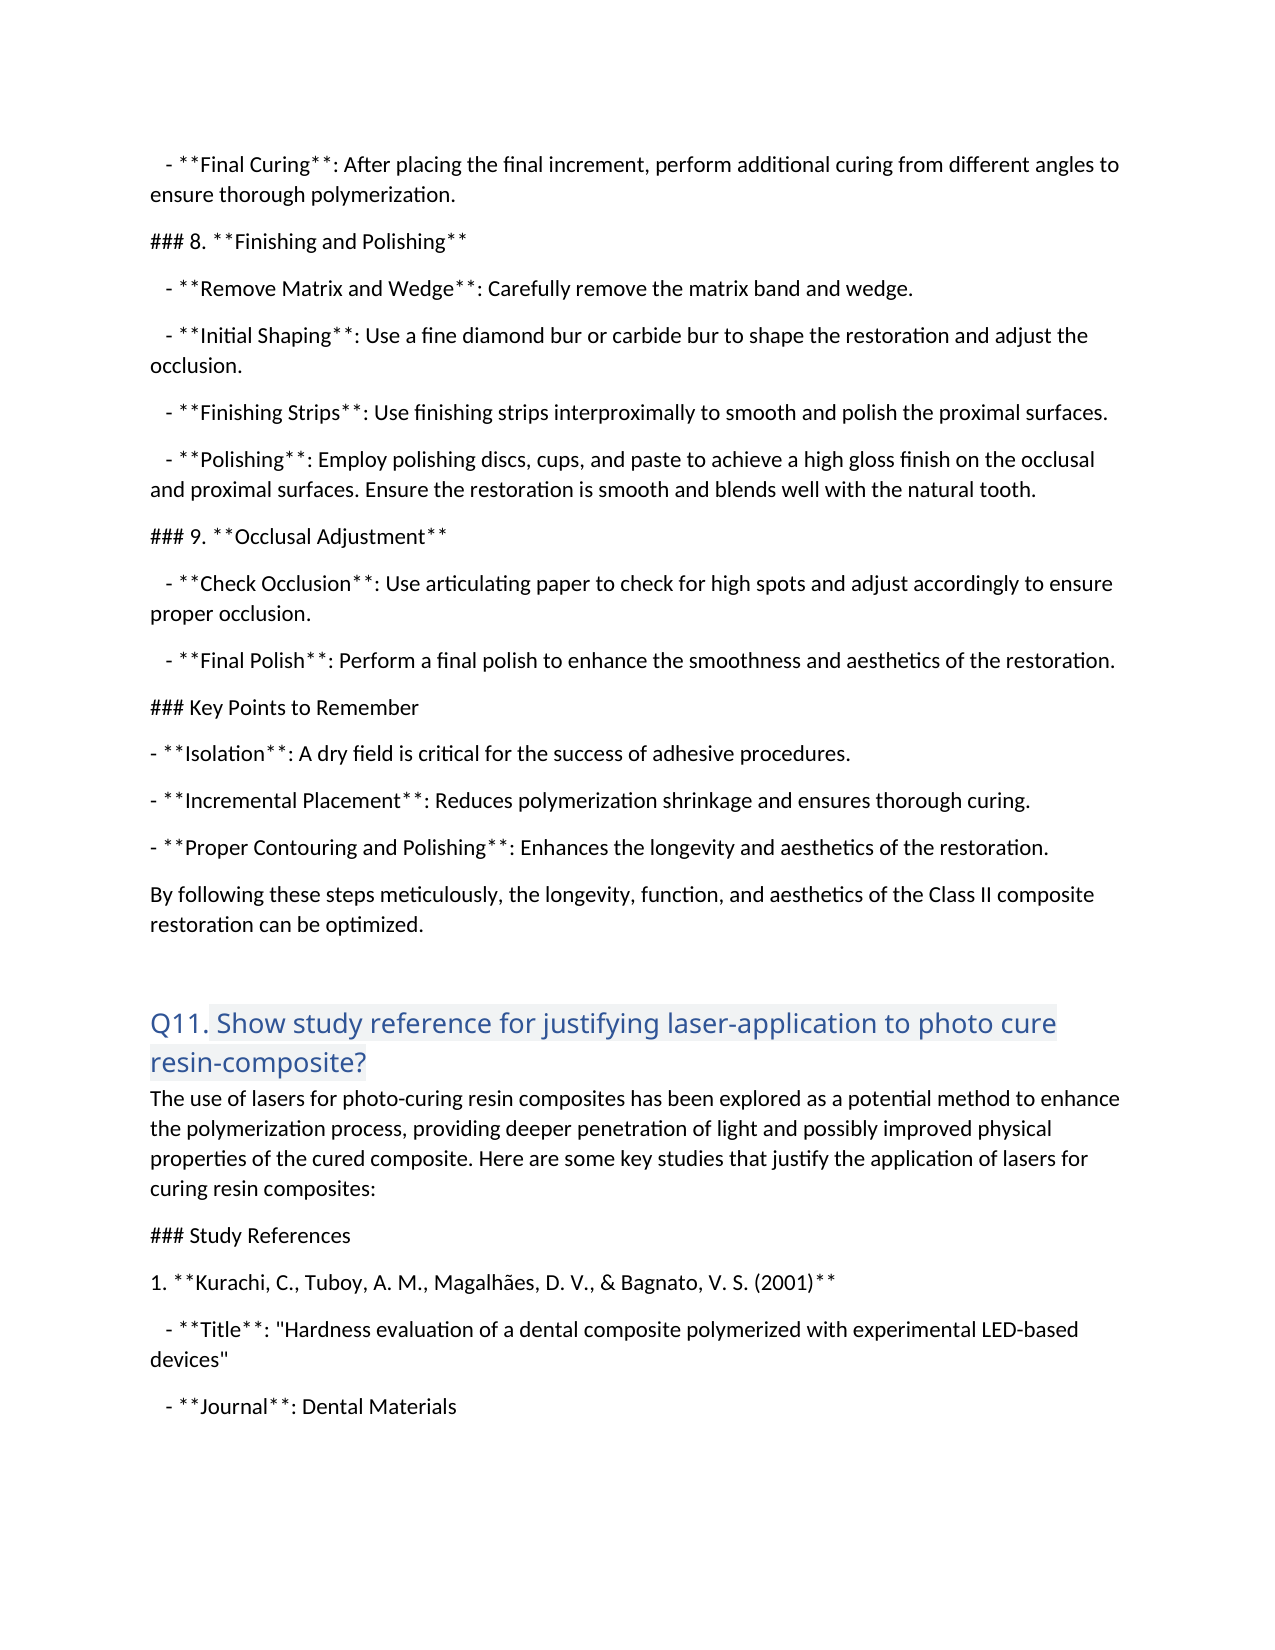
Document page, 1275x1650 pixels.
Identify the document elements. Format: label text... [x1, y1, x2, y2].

text - **Final Curing**: After placing the final increment, perform additional curing from different angles to ensure thorough polymerization. [150, 150, 1125, 208]
text - **Initial Shaping**: Use a fine diamond bur or carbide bur to shape the restoration and adjust the occlusion. [150, 321, 1125, 379]
text - **Journal**: Dental Materials [150, 1392, 1125, 1420]
text - **Check Occlusion**: Use articulating paper to check for high spots and adjust accordingly to ensure proper occlusion. [150, 569, 1125, 627]
text - **Isolation**: A dry field is critical for the success of adhesive procedures. [150, 739, 1125, 768]
text - **Polishing**: Employ polishing discs, cups, and paste to achieve a high gloss finish on the occlusal and proximal surfaces. Ensure the restoration is smooth and blends well with the natural tooth. [150, 445, 1125, 503]
text - **Incremental Placement**: Reduces polymerization shrinkage and ensures thorough curing. [150, 786, 1125, 814]
text ### Key Points to Remember [150, 693, 1125, 721]
subtitle Q11. Show study reference for justifying laser-application to photo cure resin-composite? [150, 1004, 1125, 1081]
text ### 9. **Occlusal Adjustment** [150, 522, 1125, 550]
text - **Finishing Strips**: Use finishing strips interproximally to smooth and polish the proximal surfaces. [150, 398, 1125, 426]
text - **Final Polish**: Perform a final polish to enhance the smoothness and aesthetics of the restoration. [150, 646, 1125, 674]
text - **Remove Matrix and Wedge**: Carefully remove the matrix band and wedge. [150, 274, 1125, 302]
text ### Study References [150, 1221, 1125, 1249]
text By following these steps meticulously, the longevity, function, and aesthetics of the Class II composite restoration can be optimized. [150, 880, 1125, 938]
text 1. **Kurachi, C., Tuboy, A. M., Magalhães, D. V., & Bagnato, V. S. (2001)** [150, 1268, 1125, 1296]
text ### 8. **Finishing and Polishing** [150, 227, 1125, 255]
text The use of lasers for photo-curing resin composites has been explored as a potential method to enhance the polymerization process, providing deeper penetration of light and possibly improved physical properties of the cured composite. Here are some key studies that justify the application of lasers for curing resin composites: [150, 1084, 1125, 1202]
text - **Proper Contouring and Polishing**: Enhances the longevity and aesthetics of the restoration. [150, 833, 1125, 861]
text - **Title**: "Hardness evaluation of a dental composite polymerized with experimental LED-based devices" [150, 1315, 1125, 1373]
